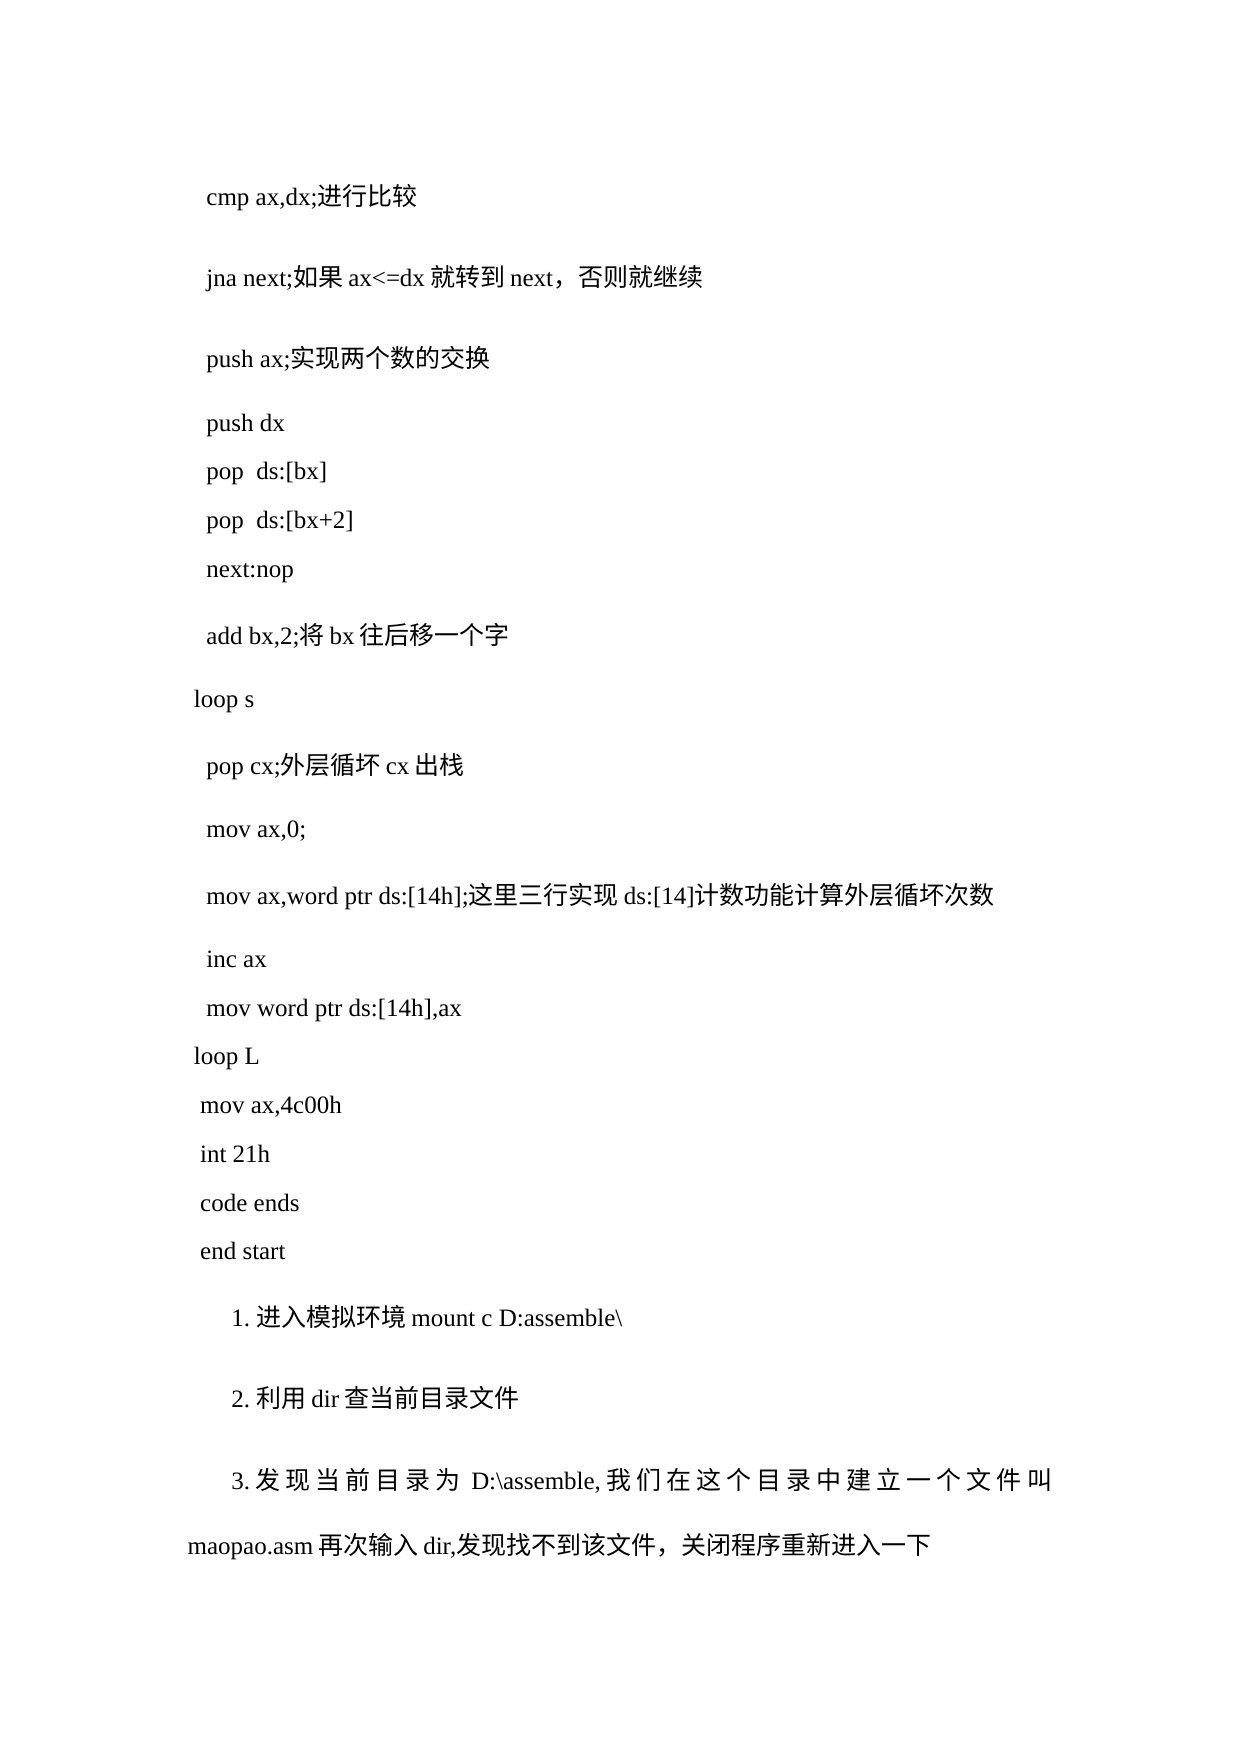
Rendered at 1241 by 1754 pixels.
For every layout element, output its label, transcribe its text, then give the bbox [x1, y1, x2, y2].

text int 21h [187, 1137, 1053, 1169]
text cmp ax,dx;进行比较 [187, 162, 1053, 227]
text 2. 利用dir查当前目录文件 [187, 1364, 1053, 1429]
text push ax;实现两个数的交换 [187, 324, 1053, 389]
text loop L [187, 1039, 1053, 1072]
text code ends [187, 1186, 1053, 1218]
text mov word ptr ds:[14h],ax [187, 991, 1053, 1023]
text 3.发现当前目录为D:\assemble,我们在这个目录中建立一个文件叫 maopao.asm再次输入dir,发现找不到该文件，关闭程序重新进入一下 [187, 1446, 1053, 1576]
text pop ds:[bx] [187, 454, 1053, 487]
text next:nop [187, 552, 1053, 584]
text mov ax,0; [187, 812, 1053, 844]
text 1. 进入模拟环境mount c D:assemble\ [187, 1283, 1053, 1348]
text jna next;如果ax<=dx就转到next，否则就继续 [187, 243, 1053, 308]
text pop cx;外层循坏cx出栈 [187, 731, 1053, 796]
text pop ds:[bx+2] [187, 503, 1053, 536]
text mov ax,word ptr ds:[14h];这里三行实现ds:[14]计数功能计算外层循坏次数 [187, 861, 1053, 926]
text add bx,2;将bx往后移一个字 [187, 601, 1053, 666]
text mov ax,4c00h [187, 1088, 1053, 1121]
text end start [187, 1234, 1053, 1267]
text push dx [187, 406, 1053, 438]
text loop s [187, 682, 1053, 714]
text inc ax [187, 942, 1053, 974]
